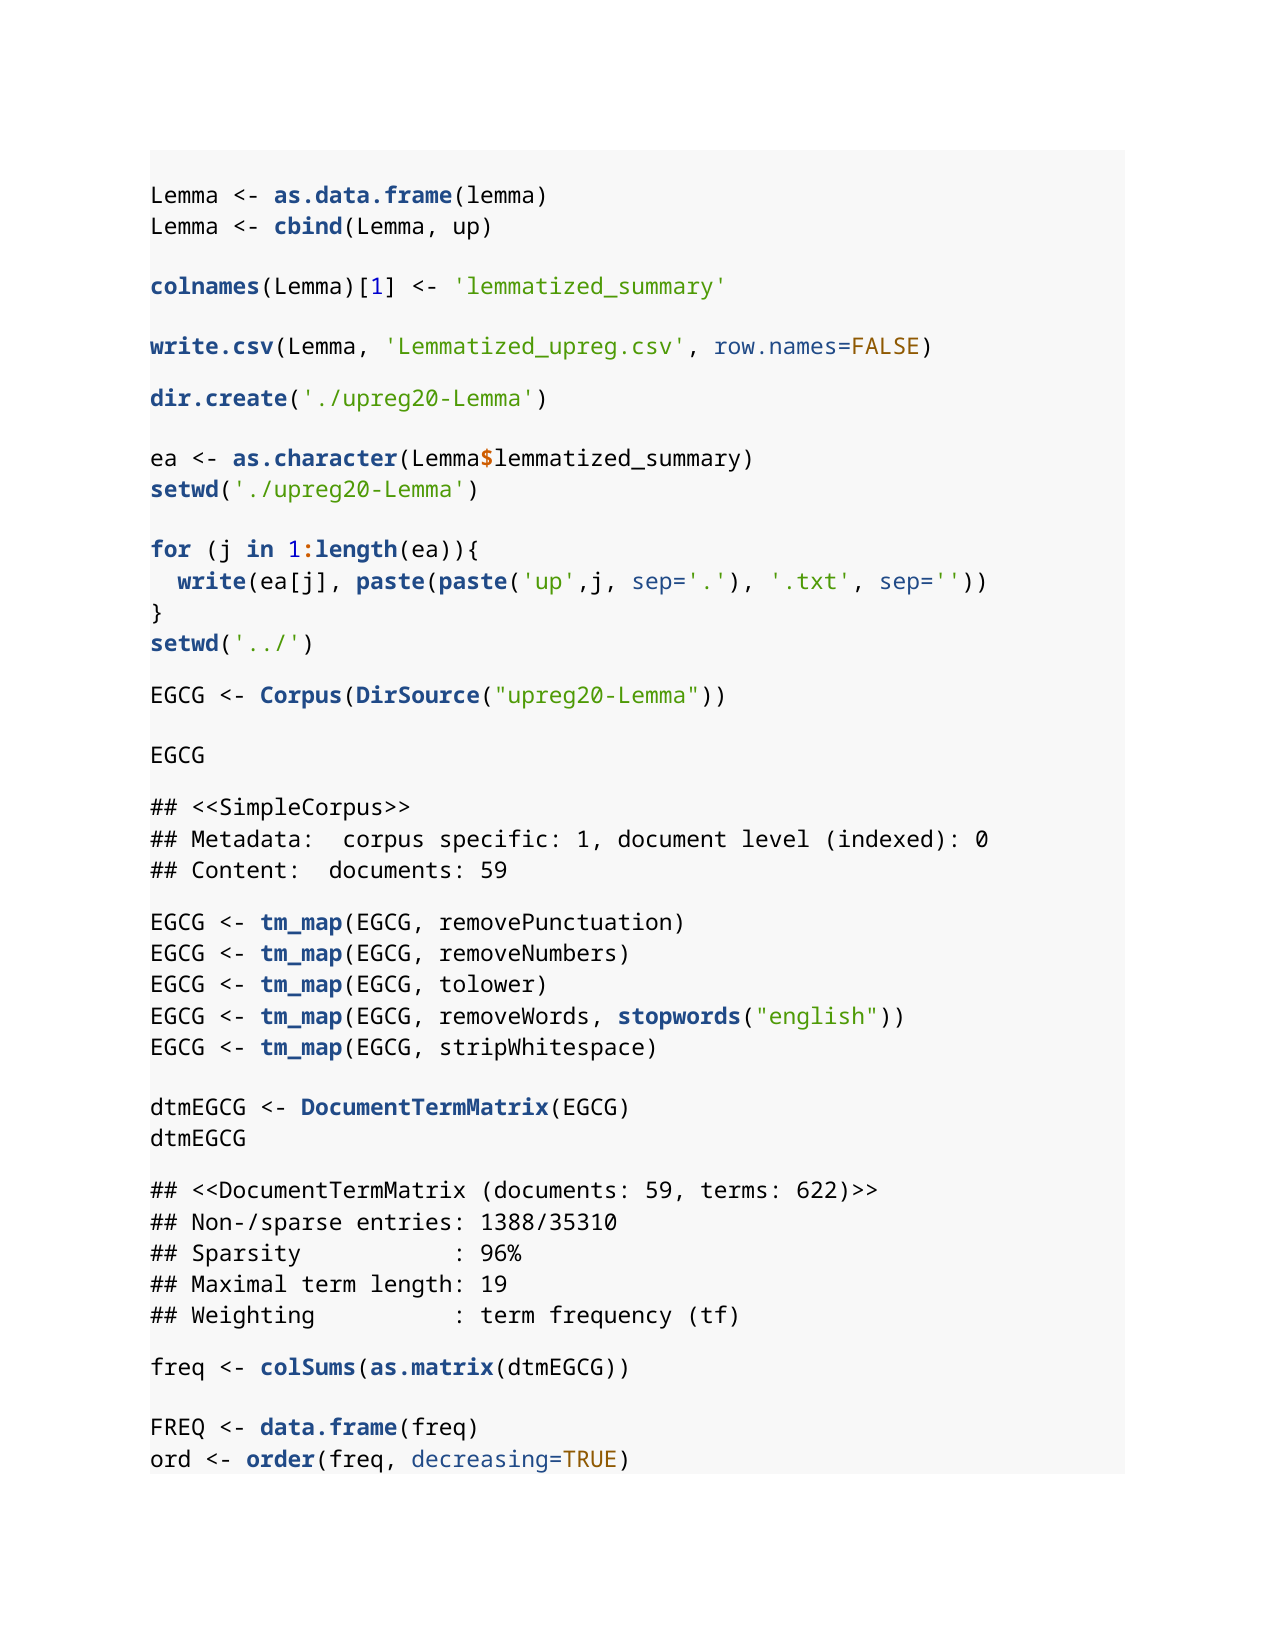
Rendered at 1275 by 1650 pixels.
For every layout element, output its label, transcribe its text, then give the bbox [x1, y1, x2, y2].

text ## <<DocumentTermMatrix (documents: 59, terms: 622)>> ## Non-/sparse entries: 1388/35310 ## Sparsity : 96% ## Maximal term length: 19 ## Weighting : term frequency (tf) [150, 1174, 1125, 1330]
text EGCG <- Corpus(DirSource("upreg20-Lemma")) EGCG [150, 679, 1125, 770]
text dir.create('./upreg20-Lemma') ea <- as.character(Lemma$lemmatized_summary) setwd('./upreg20-Lemma') for (j in 1:length(ea)){ write(ea[j], paste(paste('up',j, sep='.'), '.txt', sep='')) } setwd('../') [150, 382, 1125, 658]
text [150, 1351, 1125, 1474]
text EGCG <- tm_map(EGCG, removePunctuation) EGCG <- tm_map(EGCG, removeNumbers) EGCG <- tm_map(EGCG, tolower) EGCG <- tm_map(EGCG, removeWords, stopwords("english")) EGCG <- tm_map(EGCG, stripWhitespace) dtmEGCG <- DocumentTermMatrix(EGCG) dtmEGCG [150, 906, 1125, 1153]
text ## <<SimpleCorpus>> ## Metadata: corpus specific: 1, document level (indexed): 0 ## Content: documents: 59 [150, 791, 1125, 885]
